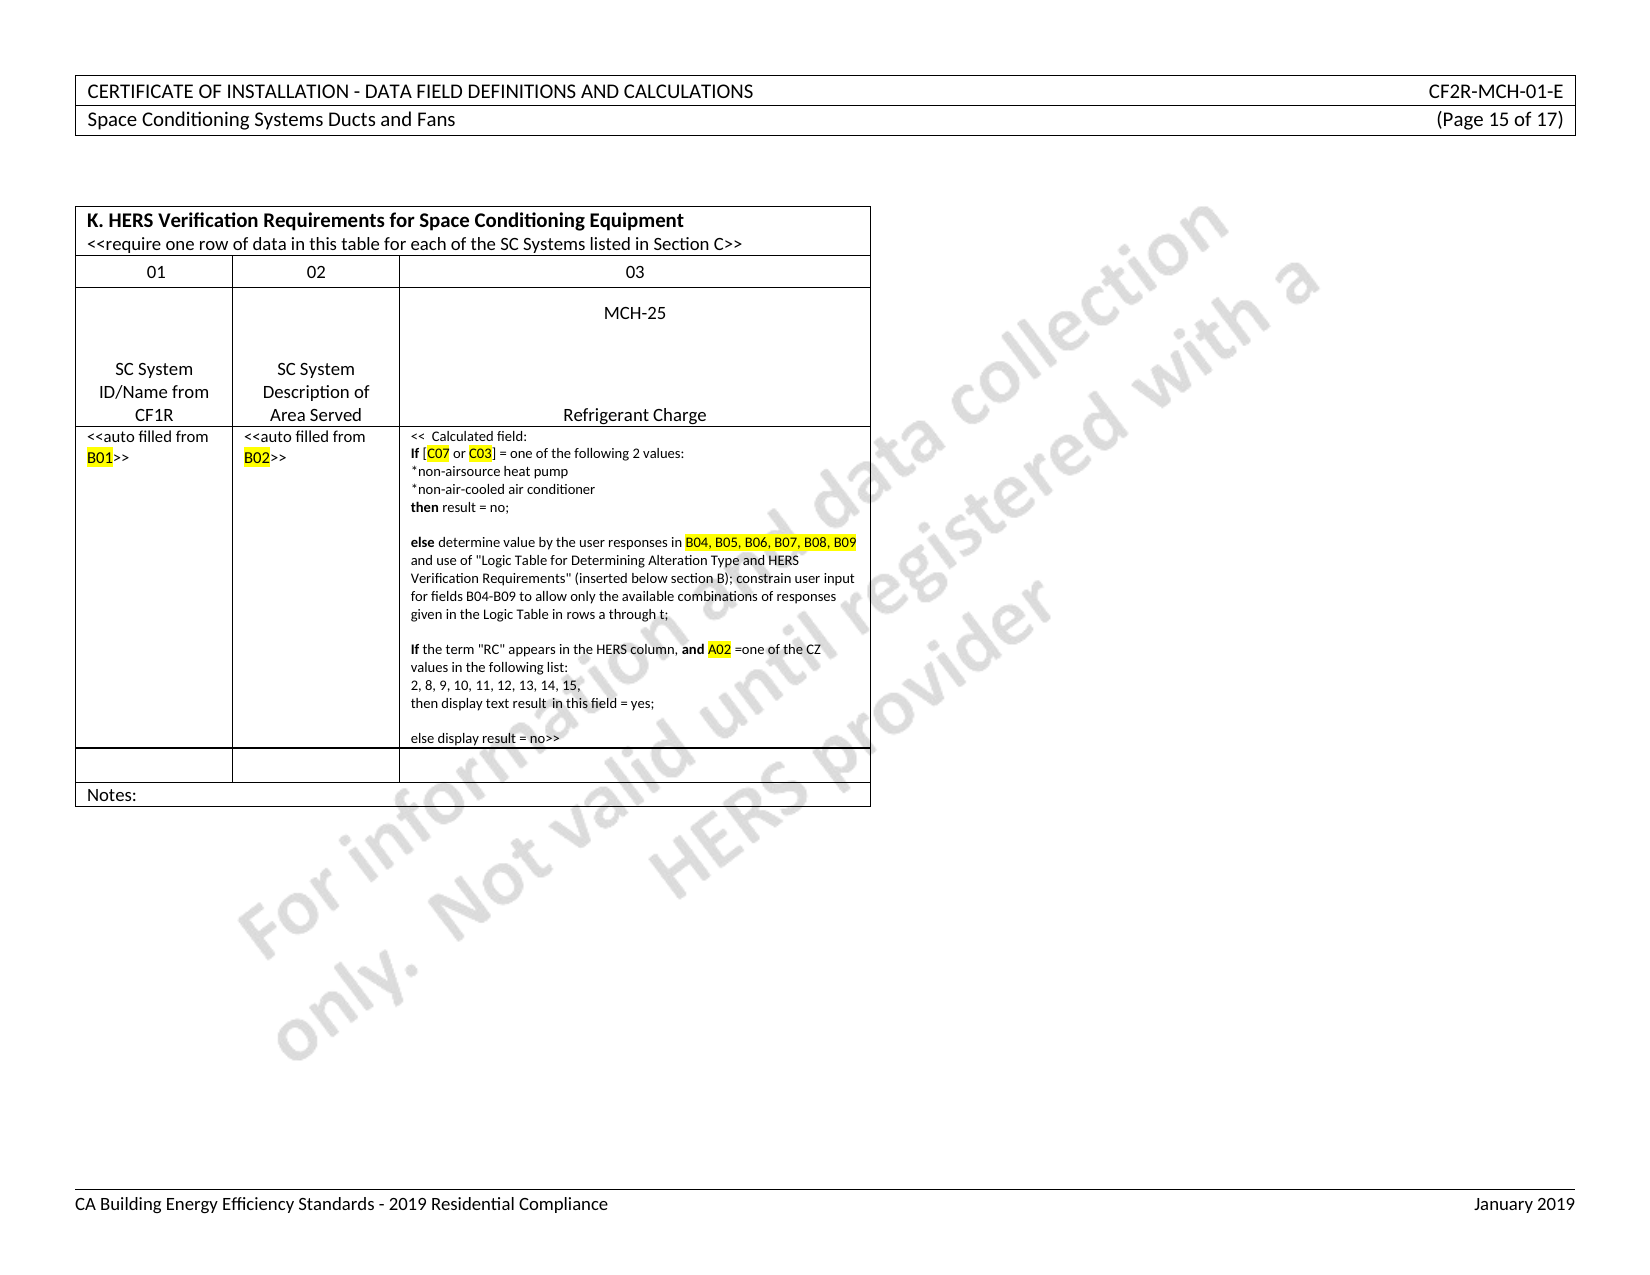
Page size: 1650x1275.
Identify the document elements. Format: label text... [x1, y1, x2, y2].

table_cell [400, 749, 870, 782]
table_cell SC System Description of Area Served [233, 325, 399, 426]
table_cell [233, 749, 399, 782]
table_cell Notes: [76, 783, 870, 806]
table_cell [233, 288, 399, 324]
table_cell MCH-25 [400, 288, 870, 324]
table_cell [76, 288, 232, 324]
table_header K. HERS Verification Requirements for Space Conditioning Equipment <<require one row of data in this table for each of the SC Systems listed in Section C>> [76, 207, 870, 255]
table_cell 01 [76, 256, 232, 287]
table_cell SC System ID/Name from CF1R [76, 325, 232, 426]
table_cell [76, 749, 232, 782]
table_cell Refrigerant Charge [400, 325, 870, 426]
table_cell 02 [233, 256, 399, 287]
table_cell <<auto filled from B02>> [233, 427, 399, 747]
table_cell <<auto filled from B01>> [76, 427, 232, 747]
table_cell 03 [400, 256, 870, 287]
table_cell << Calculated field: If [C07 or C03] = one of the following 2 values: *non-airsource heat pump *non-air-cooled air conditioner then result = no; else determine value by the user responses in B04, B05, B06, B07, B08, B09 and use of "Logic Table for Determining Alteration Type and HERS Verification Requirements" (inserted below section B); constrain user input for fields B04-B09 to allow only the available combinations of responses given in the Logic Table in rows a through t; If the term "RC" appears in the HERS column, and A02 =one of the CZ values in the following list: 2, 8, 9, 10, 11, 12, 13, 14, 15, then display text result in this field = yes; else display result = no>> [400, 427, 870, 747]
